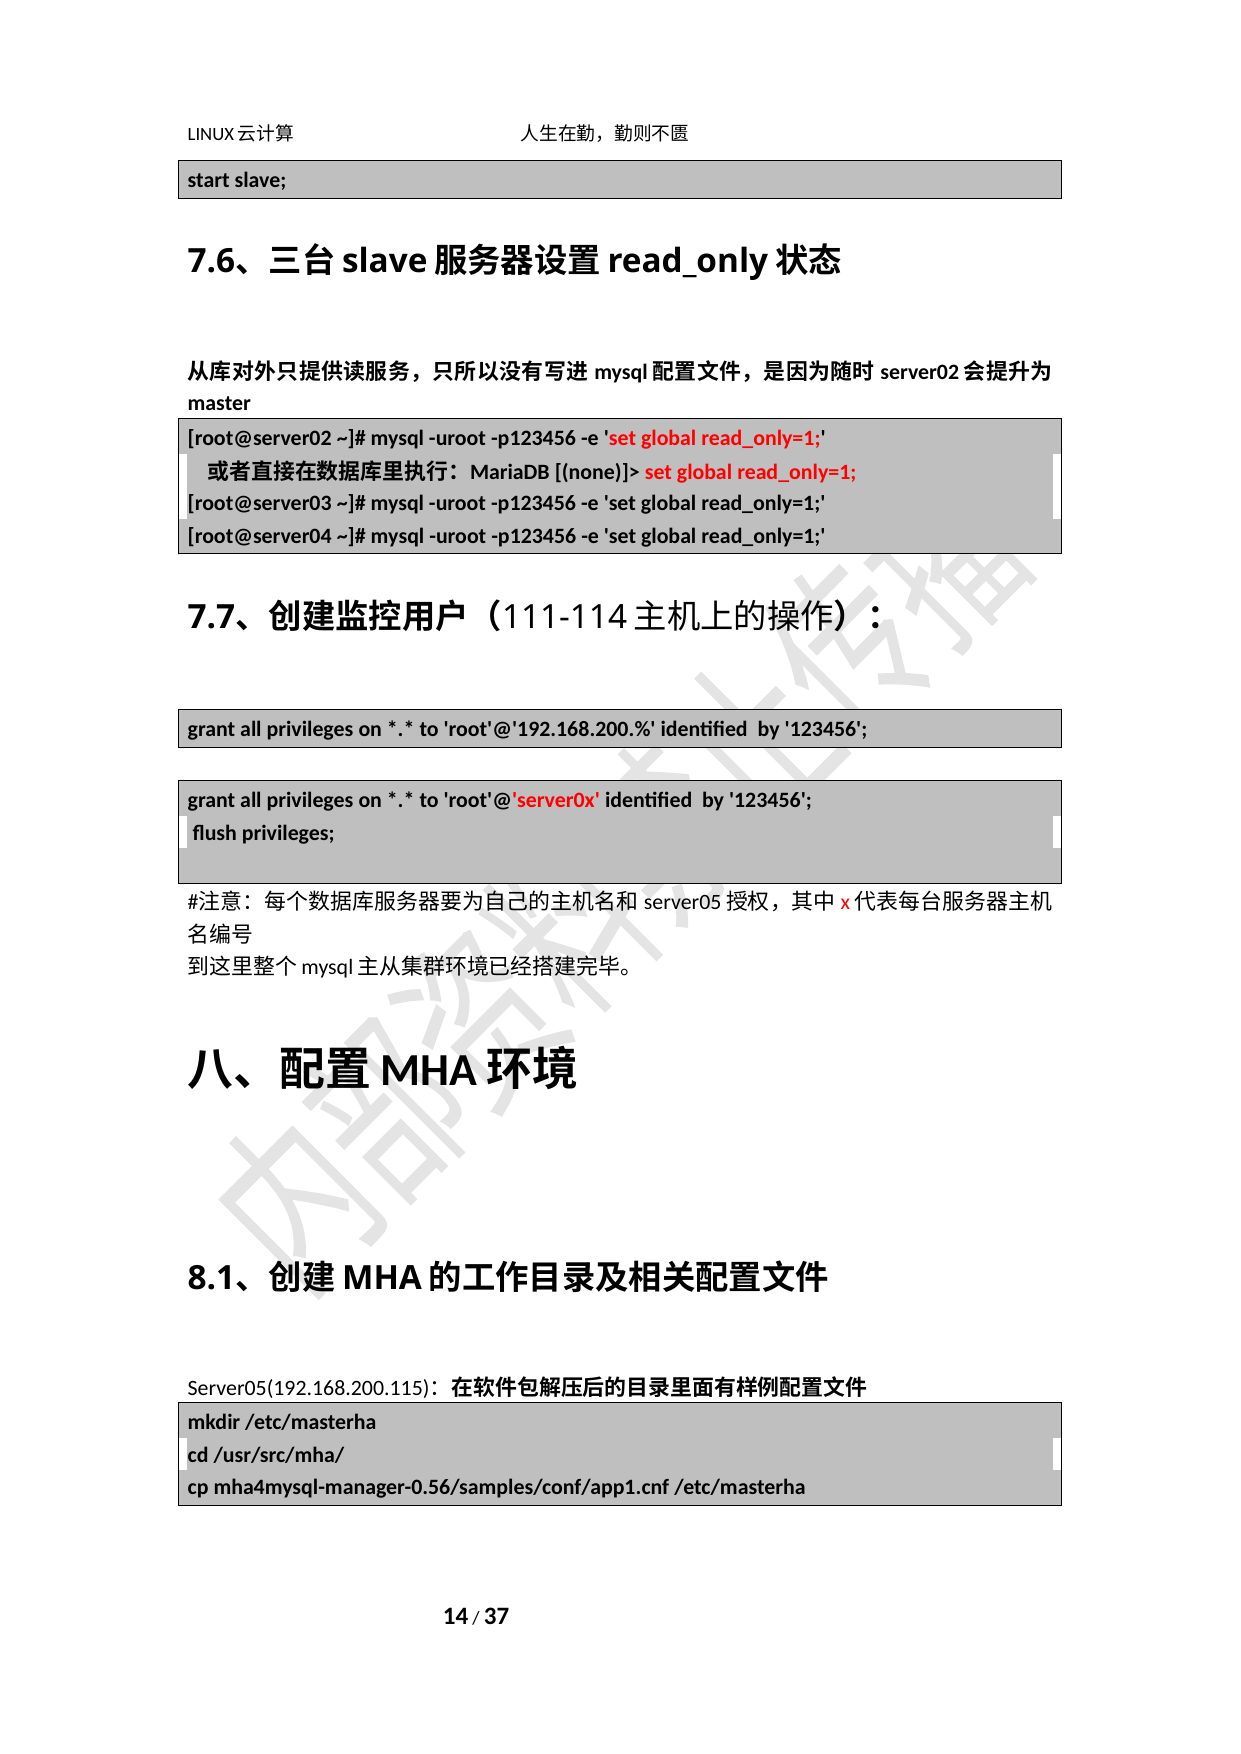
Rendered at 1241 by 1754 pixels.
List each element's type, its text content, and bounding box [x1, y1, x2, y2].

text Server05(192.168.200.115)：在软件包解压后的目录里面有样例配置文件 [187, 1370, 1053, 1402]
text 到这里整个mysql主从集群环境已经搭建完毕。 [187, 949, 1053, 981]
text [root@server02 ~]# mysql -uroot -p123456 -e 'set global read_only=1;' [179, 419, 1061, 454]
text cp mha4mysql-manager-0.56/samples/conf/app1.cnf /etc/masterha [179, 1467, 1061, 1505]
text [root@server04 ~]# mysql -uroot -p123456 -e 'set global read_only=1;' [179, 516, 1061, 553]
text 从库对外只提供读服务，只所以没有写进mysql配置文件，是因为随时server02会提升为master [187, 353, 1053, 418]
text [root@server03 ~]# mysql -uroot -p123456 -e 'set global read_only=1;' [187, 486, 1053, 516]
text grant all privileges on *.* to 'root'@'192.168.200.%' identified by '123456'; [179, 710, 1061, 747]
subtitle 7.6、三台slave服务器设置read_only状态 [187, 226, 1053, 291]
text #注意：每个数据库服务器要为自己的主机名和server05授权，其中x代表每台服务器主机名编号 [187, 884, 1053, 949]
subtitle 8.1、创建MHA的工作目录及相关配置文件 [187, 1242, 1053, 1307]
text flush privileges; [187, 816, 1053, 845]
subtitle 八、配置MHA环境 [187, 1017, 1053, 1114]
text start slave; [179, 161, 1061, 198]
text grant all privileges on *.* to 'root'@'server0x' identified by '123456'; [179, 781, 1061, 816]
text mkdir /etc/masterha [179, 1403, 1061, 1438]
text 或者直接在数据库里执行：MariaDB [(none)]> set global read_only=1; [187, 454, 1053, 486]
subtitle 7.7、创建监控用户（111-114主机上的操作）： [187, 582, 1053, 647]
text cd /usr/src/mha/ [187, 1438, 1053, 1467]
